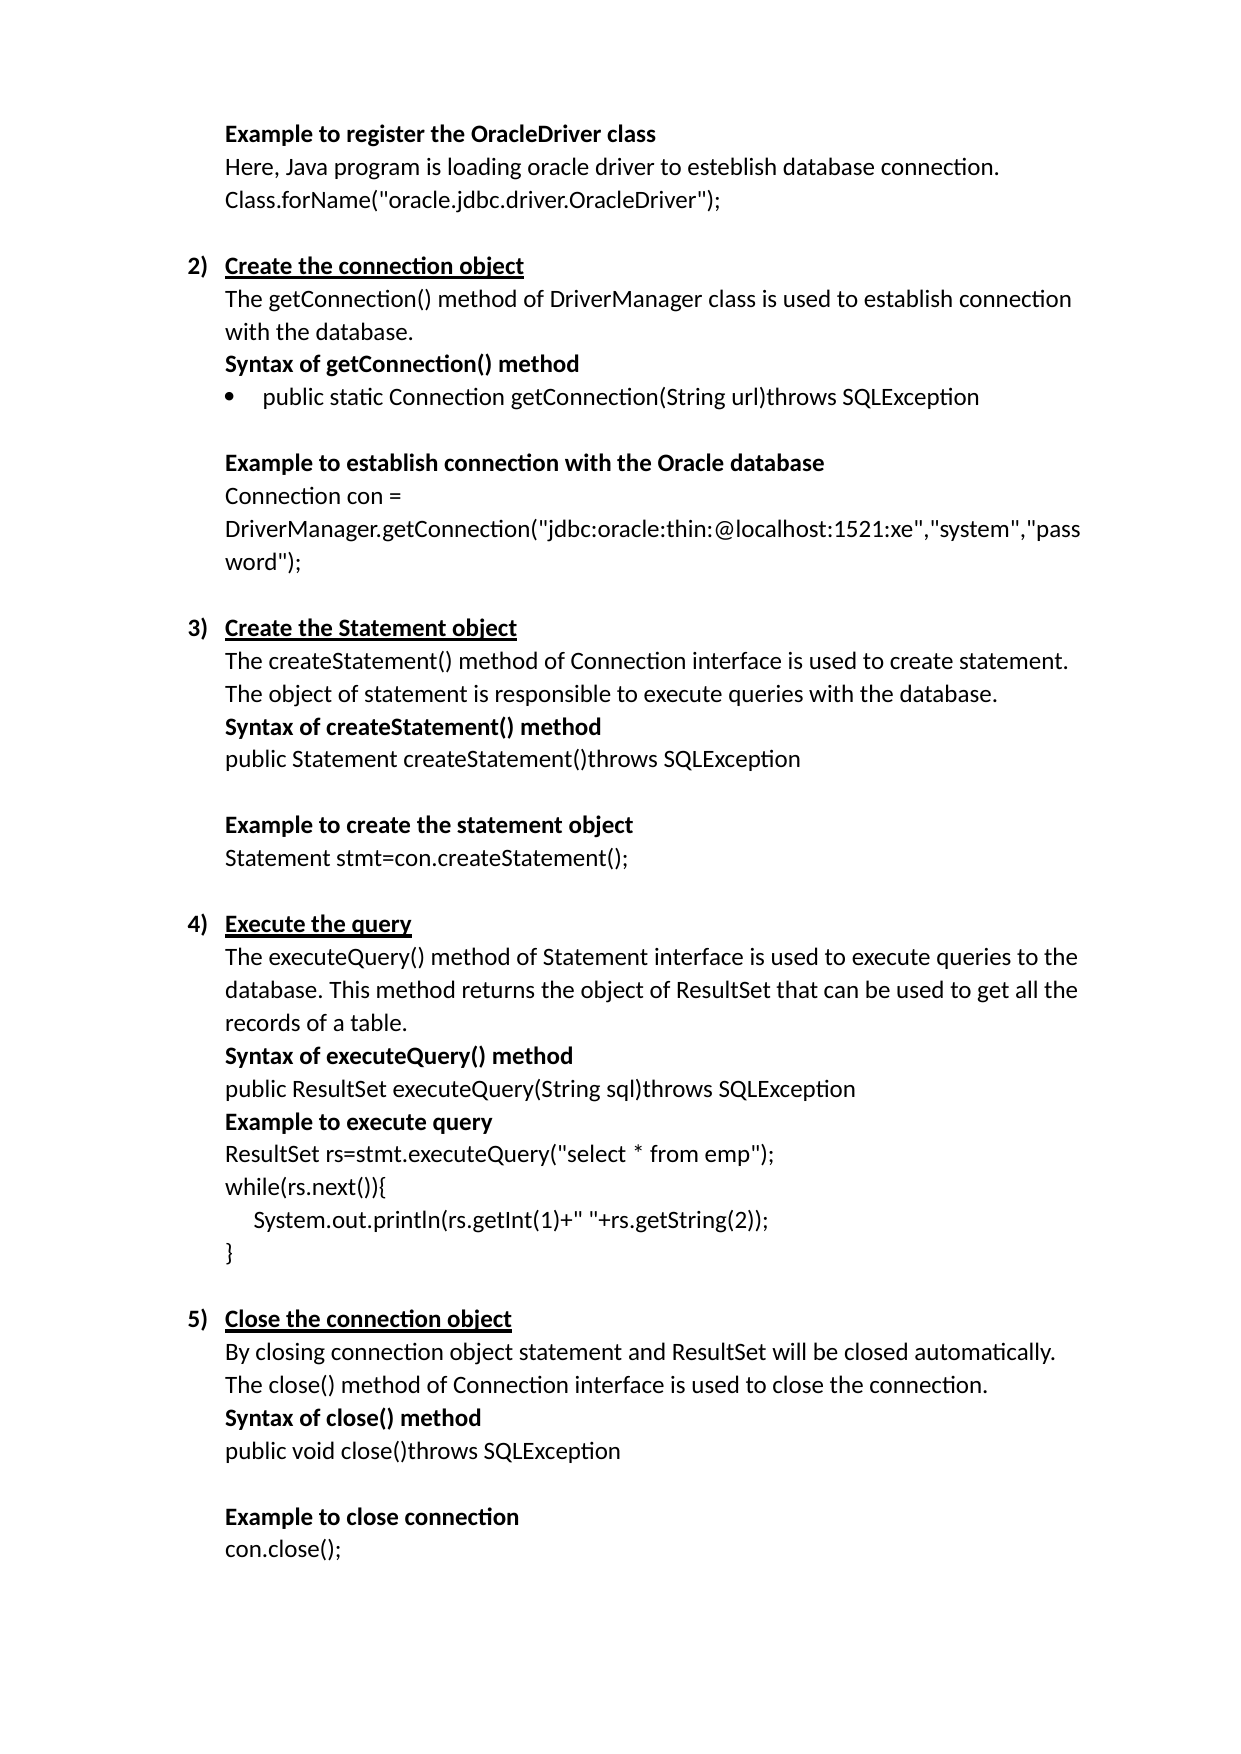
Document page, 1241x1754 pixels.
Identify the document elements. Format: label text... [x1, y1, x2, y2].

list Here, Java program is loading oracle driver to esteblish database connection. [187, 151, 1090, 182]
list public Statement createStatement()throws SQLException [225, 743, 1090, 774]
list System.out.println(rs.getInt(1)+" "+rs.getString(2)); [225, 1204, 1090, 1235]
list while(rs.next()){ [225, 1171, 1090, 1202]
list The createStatement() method of Connection interface is used to create statement. The object of statement is responsible to execute queries with the database. [225, 645, 1090, 708]
list Connection con = DriverManager.getConnection("jdbc:oracle:thin:@localhost:1521:xe","system","password"); [225, 480, 1090, 577]
list Syntax of getConnection() method [225, 348, 1090, 379]
list con.close(); [225, 1533, 1090, 1564]
list public static Connection getConnection(String url)throws SQLException [225, 381, 1090, 412]
list By closing connection object statement and ResultSet will be closed automatically. The close() method of Connection interface is used to close the connection. [225, 1336, 1090, 1399]
list Example to execute query [225, 1106, 1090, 1136]
list } [187, 1237, 1090, 1268]
list Example to create the statement object [225, 809, 1090, 840]
list Close the connection object [187, 1303, 1090, 1334]
list ResultSet rs=stmt.executeQuery("select * from emp"); [225, 1138, 1090, 1169]
list Create the connection object [187, 250, 1090, 280]
list The getConnection() method of DriverManager class is used to establish connection with the database. [225, 283, 1090, 346]
list Syntax of close() method [225, 1402, 1090, 1432]
list The executeQuery() method of Statement interface is used to execute queries to the database. This method returns the object of ResultSet that can be used to get all the records of a table. [225, 941, 1090, 1037]
list Create the Statement object [187, 612, 1090, 642]
list Syntax of createStatement() method [225, 711, 1090, 741]
list public void close()throws SQLException [225, 1435, 1090, 1465]
list Example to register the OracleDriver class [187, 118, 1090, 149]
list Syntax of executeQuery() method [225, 1040, 1090, 1070]
list public ResultSet executeQuery(String sql)throws SQLException [225, 1073, 1090, 1103]
list Example to establish connection with the Oracle database [187, 447, 1090, 478]
list Class.forName("oracle.jdbc.driver.OracleDriver"); [187, 184, 1090, 214]
list Example to close connection [225, 1501, 1090, 1531]
list 4) Execute the query [187, 908, 1090, 939]
list Statement stmt=con.createStatement(); [225, 842, 1090, 873]
